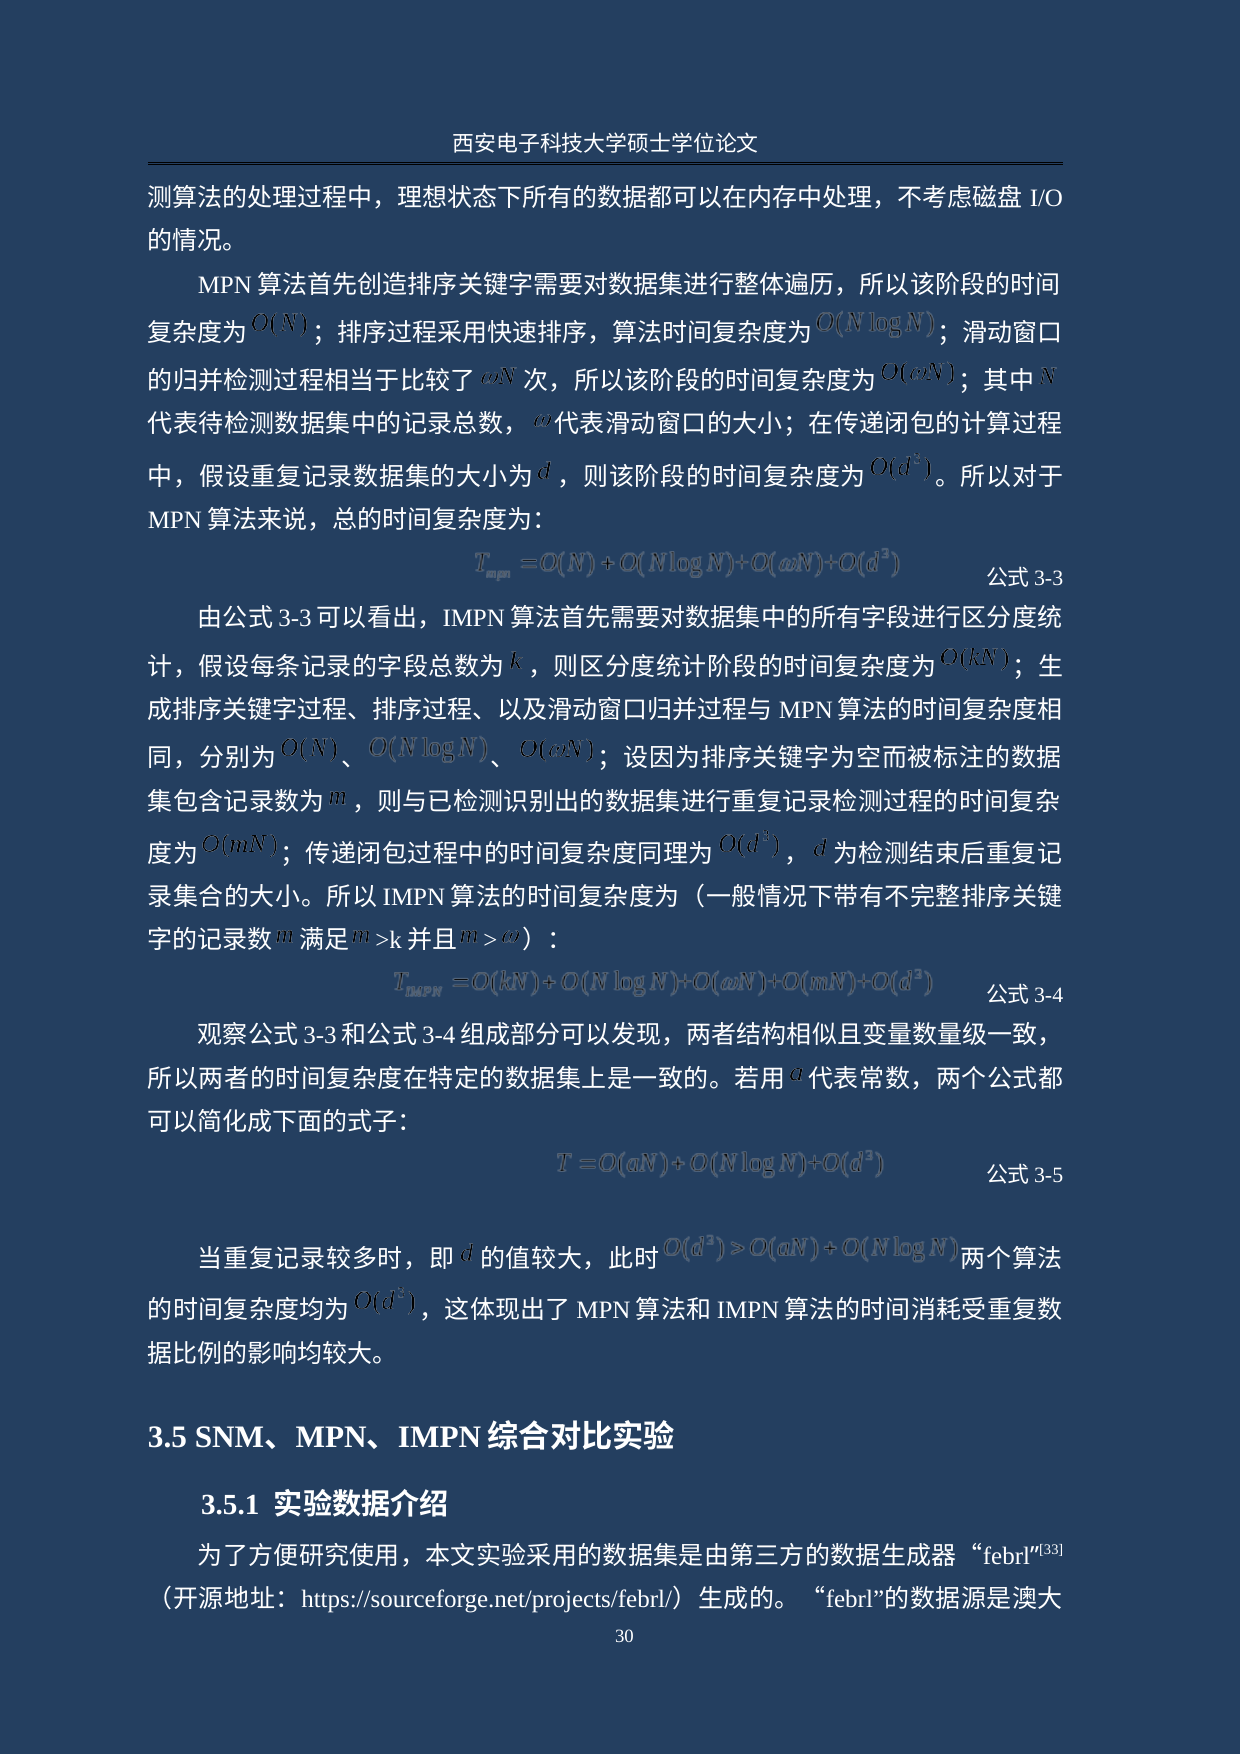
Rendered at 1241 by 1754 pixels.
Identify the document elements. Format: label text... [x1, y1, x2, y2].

subtitle 3.5.1 实验数据介绍 [201, 1481, 1063, 1523]
text 当重复记录较多时，即的值较大，此时两个算法的时间复杂度均为，这体现出了MPN算法和IMPN算法的时间消耗受重复数据比例的影响均较大。 [148, 1229, 1063, 1370]
subtitle 3.5 SNM、MPN、IMPN综合对比实验 [148, 1414, 1063, 1456]
text MPN算法首先创造排序关键字需要对数据集进行整体遍历，所以该阶段的时间复杂度为；排序过程采用快速排序，算法时间复杂度为；滑动窗口的归并检测过程相当于比较了次，所以该阶段的时间复杂度为；其中代表待检测数据集中的记录总数，代表滑动窗口的大小；在传递闭包的计算过程中，假设重复记录数据集的大小为，则该阶段的时间复杂度为。所以对于MPN算法来说，总的时间复杂度为： [148, 264, 1063, 536]
text 观察公式3-3和公式3-4组成部分可以发现，两者结构相似且变量数量级一致，所以两者的时间复杂度在特定的数据集上是一致的。若用代表常数，两个公式都可以简化成下面的式子： [148, 1015, 1063, 1138]
text 接下来分析说明MPN算法和IMPN算法各自的时间复杂度。在相似重复记录检测算法的处理过程中，理想状态下所有的数据都可以在内存中处理，不考虑磁盘I/O的情况。 [148, 177, 1063, 257]
text 由公式3-3可以看出，IMPN算法首先需要对数据集中的所有字段进行区分度统计，假设每条记录的字段总数为，则区分度统计阶段的时间复杂度为；生成排序关键字过程、排序过程、以及滑动窗口归并过程与MPN算法的时间复杂度相同，分别为、、；设因为排序关键字为空而被标注的数据集包含记录数为，则与已检测识别出的数据集进行重复记录检测过程的时间复杂度为；传递闭包过程中的时间复杂度同理为，为检测结束后重复记录集合的大小。所以IMPN算法的时间复杂度为（一般情况下带有不完整排序关键字的记录数满足>k并且>）： [148, 598, 1063, 956]
text 为了方便研究使用，本文实验采用的数据集是由第三方的数据生成器“febrl”[]（开源地址：https://sourceforge.net/projects/febrl/）生成的。“febrl”的数据源是澳大利亚某卫生部门的数据库。生成数据集中记录包含的字段及字段含义如下表所示： [148, 1535, 1063, 1615]
text 公式3-3 [148, 543, 1063, 592]
text 公式3-5 [148, 1145, 1063, 1189]
text 公式3-4 [148, 963, 1063, 1008]
